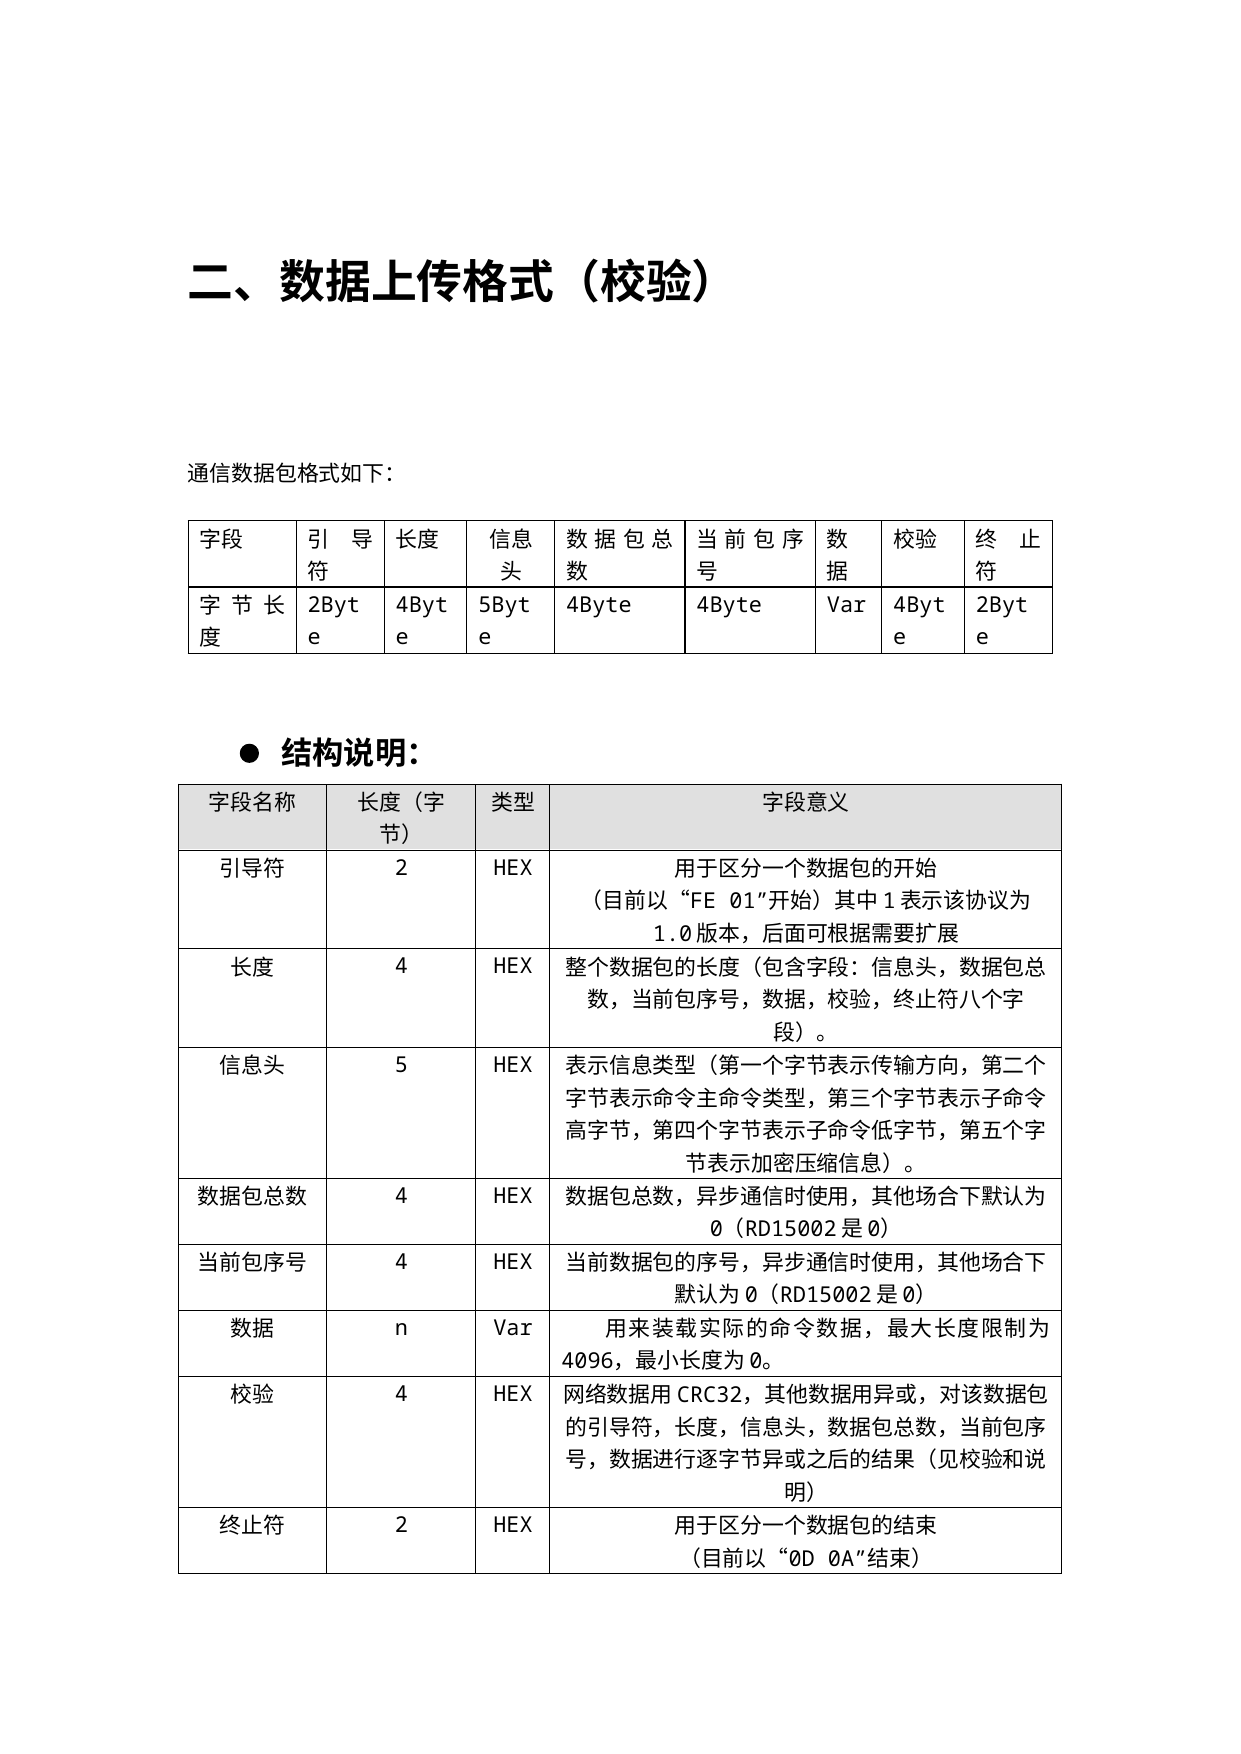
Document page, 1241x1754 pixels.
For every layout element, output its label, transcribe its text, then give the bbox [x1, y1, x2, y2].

table_cell 信息头 [179, 1048, 326, 1178]
table_cell 用于区分一个数据包的开始 （目前以“FE 01”开始）其中1表示该协议为1.0版本，后面可根据需要扩展 [550, 851, 1061, 948]
table_cell 终止符 [179, 1508, 326, 1573]
table_cell 4Byte [555, 588, 684, 652]
table_header 字段名称 [179, 785, 326, 849]
table_cell 4Byte [882, 588, 964, 652]
table_cell 2 [327, 1508, 475, 1573]
table_header 字段意义 [550, 785, 1061, 849]
table_cell 5Byte [467, 588, 554, 652]
table_cell HEX [476, 1245, 549, 1310]
table_header 长度 [385, 521, 466, 586]
table_header 信息头 [467, 521, 554, 586]
table_cell Var [476, 1311, 549, 1376]
list 结构说明： [237, 718, 1053, 783]
table_cell 4Byte [385, 588, 466, 652]
table_header 引导符 [297, 521, 384, 586]
table_cell 数据包总数，异步通信时使用，其他场合下默认为0（RD15002是0） [550, 1179, 1061, 1244]
table_cell 网络数据用CRC32，其他数据用异或，对该数据包的引导符，长度，信息头，数据包总数，当前包序号，数据进行逐字节异或之后的结果（见校验和说明） [550, 1377, 1061, 1507]
table_cell HEX [476, 949, 549, 1047]
table_cell HEX [476, 1179, 549, 1244]
text 通信数据包格式如下： [187, 455, 1053, 488]
table_header 终止符 [965, 521, 1052, 586]
table_cell 字节长度 [189, 588, 296, 652]
subtitle 二、数据上传格式（校验） [187, 230, 1053, 327]
table_cell 用于区分一个数据包的结束 （目前以“0D 0A”结束） [550, 1508, 1061, 1573]
table_cell 4 [327, 1377, 475, 1507]
table_cell 4 [327, 949, 475, 1047]
table_cell n [327, 1311, 475, 1376]
table_header 数据包总数 [555, 521, 684, 586]
table_cell 用来装载实际的命令数据，最大长度限制为4096，最小长度为0。 [550, 1311, 1061, 1376]
table_cell HEX [476, 1048, 549, 1178]
table_cell 校验 [179, 1377, 326, 1507]
table_cell 4Byte [686, 588, 815, 652]
table_cell 长度 [179, 949, 326, 1047]
table_cell 2Byte [965, 588, 1052, 652]
table_cell 5 [327, 1048, 475, 1178]
table_header 当前包序号 [686, 521, 815, 586]
table_cell 表示信息类型（第一个字节表示传输方向，第二个字节表示命令主命令类型，第三个字节表示子命令高字节，第四个字节表示子命令低字节，第五个字节表示加密压缩信息）。 [550, 1048, 1061, 1178]
table_cell Var [816, 588, 881, 652]
table_header 字段 [189, 521, 296, 586]
table_cell 数据 [179, 1311, 326, 1376]
table_cell 引导符 [179, 851, 326, 948]
table_cell HEX [476, 1377, 549, 1507]
table_cell 整个数据包的长度（包含字段：信息头，数据包总数，当前包序号，数据，校验，终止符八个字段）。 [550, 949, 1061, 1047]
table_cell HEX [476, 1508, 549, 1573]
table_header 长度（字节） [327, 785, 475, 849]
table_cell 当前数据包的序号，异步通信时使用，其他场合下默认为0（RD15002是0） [550, 1245, 1061, 1310]
table_cell 2 [327, 851, 475, 948]
table_cell HEX [476, 851, 549, 948]
table_cell 4 [327, 1245, 475, 1310]
table_cell 当前包序号 [179, 1245, 326, 1310]
table_cell 数据包总数 [179, 1179, 326, 1244]
table_cell 4 [327, 1179, 475, 1244]
table_header 数据 [816, 521, 881, 586]
table_header 类型 [476, 785, 549, 849]
table_header 校验 [882, 521, 964, 586]
table_cell 2Byte [297, 588, 384, 652]
